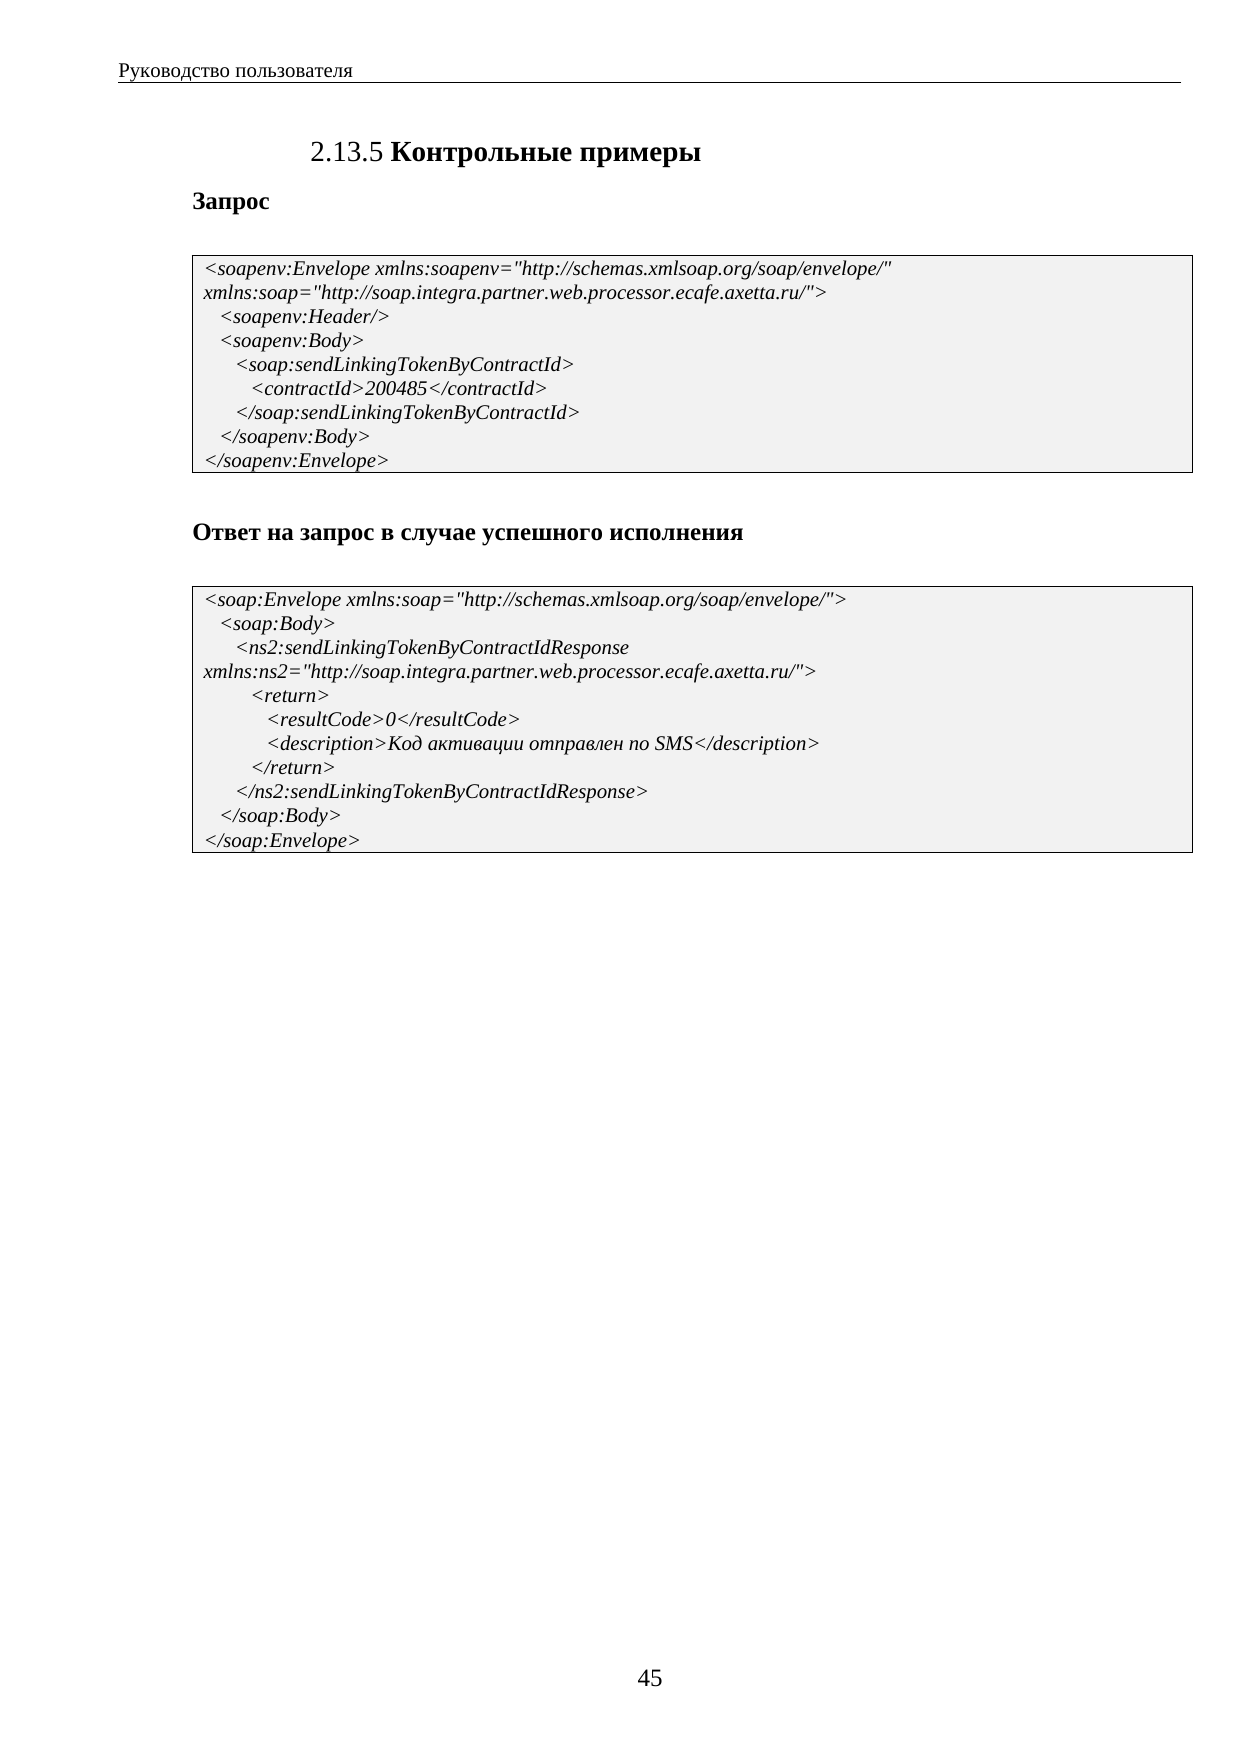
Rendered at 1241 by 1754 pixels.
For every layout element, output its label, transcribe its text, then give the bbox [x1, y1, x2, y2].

text Ответ на запрос в случае успешного исполнения [118, 511, 1181, 548]
table_header <soapenv:Envelope xmlns:soapenv="http://schemas.xmlsoap.org/soap/envelope/" xmlns:soap="http://soap.integra.partner.web.processor.ecafe.axetta.ru/"> <soapenv:Header/> <soapenv:Body> <soap:sendLinkingTokenByContractId> <contractId>200485</contractId> </soap:sendLinkingTokenByContractId> </soapenv:Body> </soapenv:Envelope> [193, 256, 1192, 472]
table_header <soap:Envelope xmlns:soap="http://schemas.xmlsoap.org/soap/envelope/"> <soap:Body> <ns2:sendLinkingTokenByContractIdResponse xmlns:ns2="http://soap.integra.partner.web.processor.ecafe.axetta.ru/"> <return> <resultCode>0</resultCode> <description>Код активации отправлен по SMS</description> </return> </ns2:sendLinkingTokenByContractIdResponse> </soap:Body> </soap:Envelope> [193, 587, 1192, 852]
subtitle Контрольные примеры [310, 130, 1181, 167]
text Запрос [118, 180, 1181, 217]
